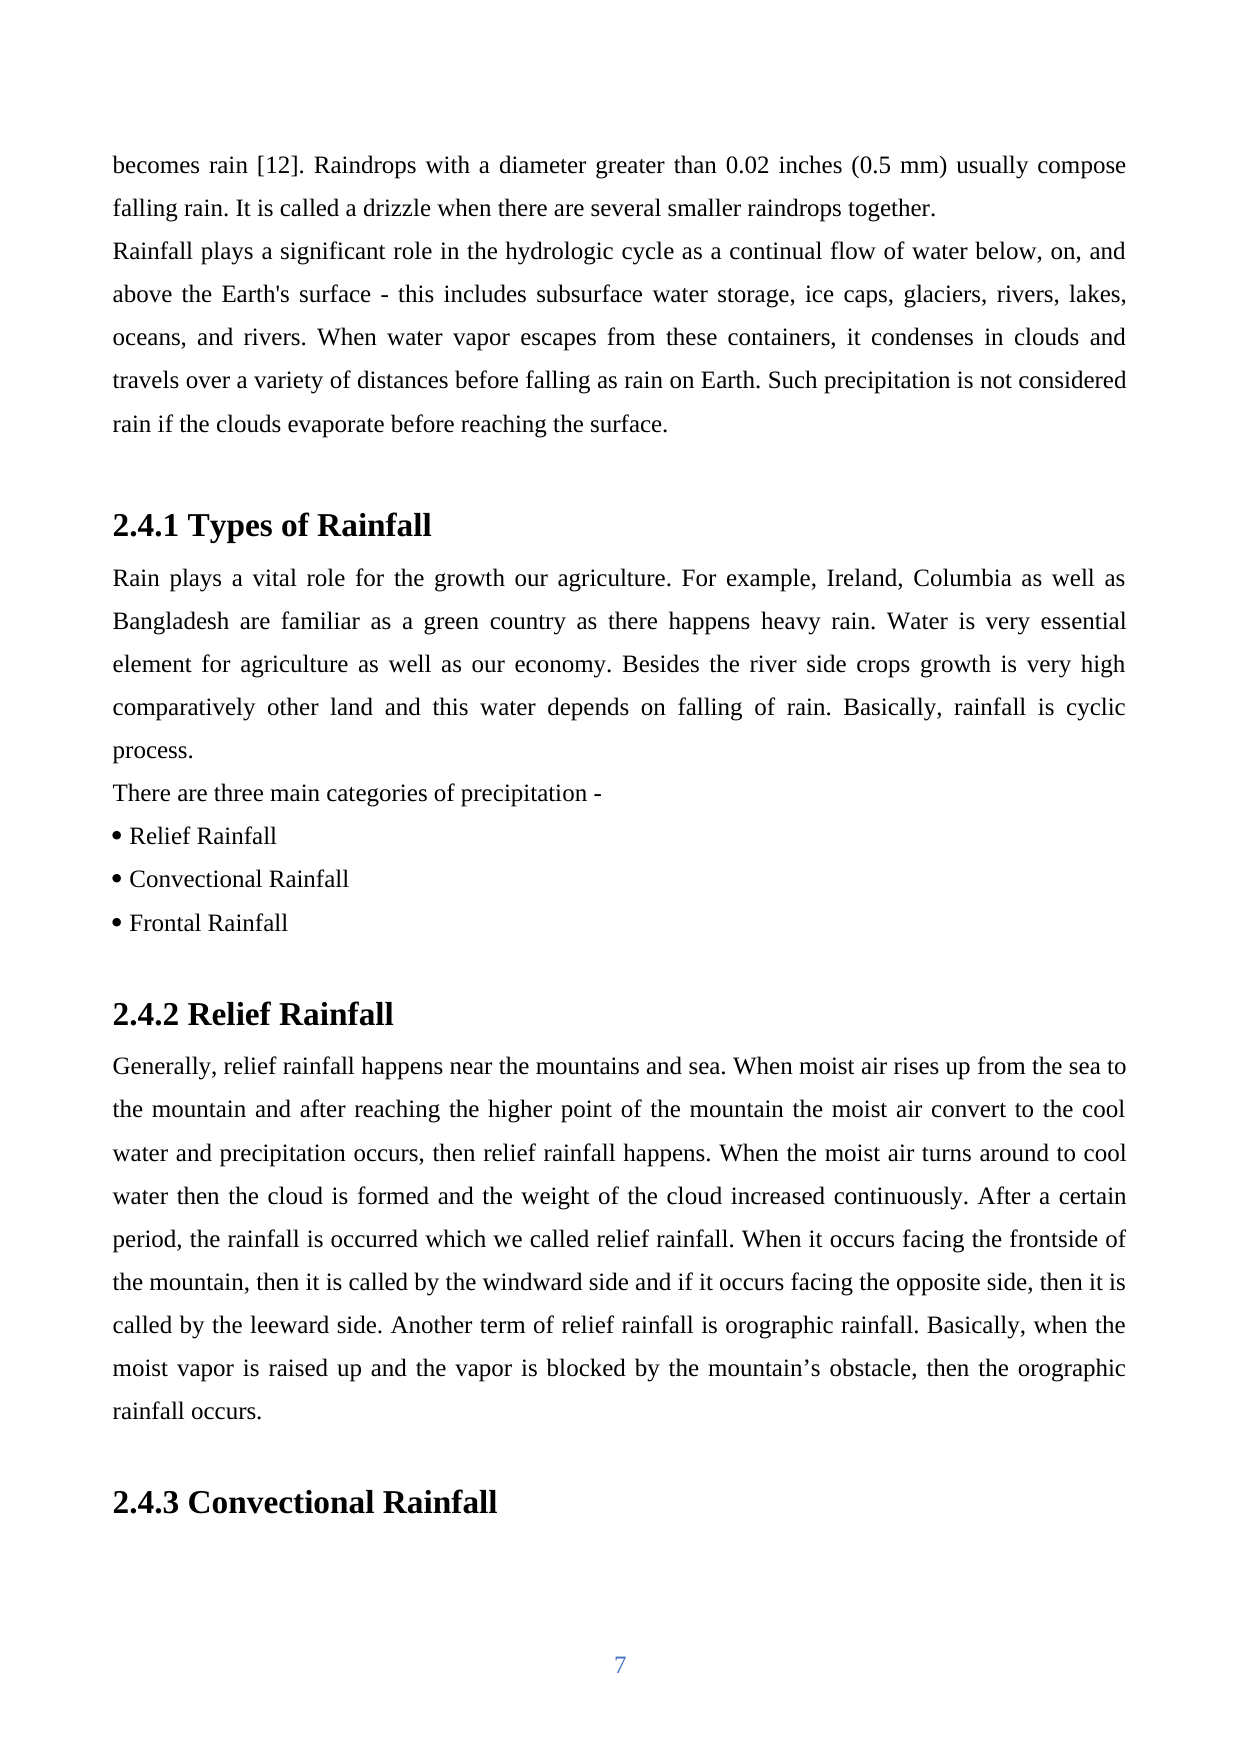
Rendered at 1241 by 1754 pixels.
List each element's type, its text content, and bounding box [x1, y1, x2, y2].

text Frontal Rainfall [112, 908, 1128, 936]
text 2.4.3 Convectional Rainfall [112, 1483, 1128, 1521]
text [112, 150, 1128, 222]
text Rainfall plays a significant role in the hydrologic cycle as a continual flow of water below, on, and above the Earth's surface - this includes subsurface water storage, ice caps, glaciers, rivers, lakes, oceans, and rivers. When water vapor escapes from these containers, it condenses in clouds and travels over a variety of distances before falling as rain on Earth. Such precipitation is not considered rain if the clouds evaporate before reaching the surface. [112, 236, 1128, 437]
text Rain plays a vital role for the growth our agriculture. For example, Ireland, Columbia as well as Bangladesh are familiar as a green country as there happens heavy rain. Water is very essential element for agriculture as well as our economy. Besides the river side crops growth is very high comparatively other land and this water depends on falling of rain. Basically, rainfall is cyclic process. [112, 563, 1128, 764]
text Convectional Rainfall [112, 864, 1128, 893]
text There are three main categories of precipitation - [112, 778, 1128, 807]
text Relief Rainfall [112, 821, 1128, 850]
text 2.4.2 Relief Rainfall [112, 994, 1128, 1032]
text Generally, relief rainfall happens near the mountains and sea. When moist air rises up from the sea to the mountain and after reaching the higher point of the mountain the moist air convert to the cool water and precipitation occurs, then relief rainfall happens. When the moist air turns around to cool water then the cloud is formed and the weight of the cloud increased continuously. After a certain period, the rainfall is occurred which we called relief rainfall. When it occurs facing the frontside of the mountain, then it is called by the windward side and if it occurs facing the opposite side, then it is called by the leeward side. Another term of relief rainfall is orographic rainfall. Basically, when the moist vapor is raised up and the vapor is blocked by the mountain’s obstacle, then the orographic rainfall occurs. [112, 1051, 1128, 1425]
text 2.4.1 Types of Rainfall [112, 505, 1128, 543]
